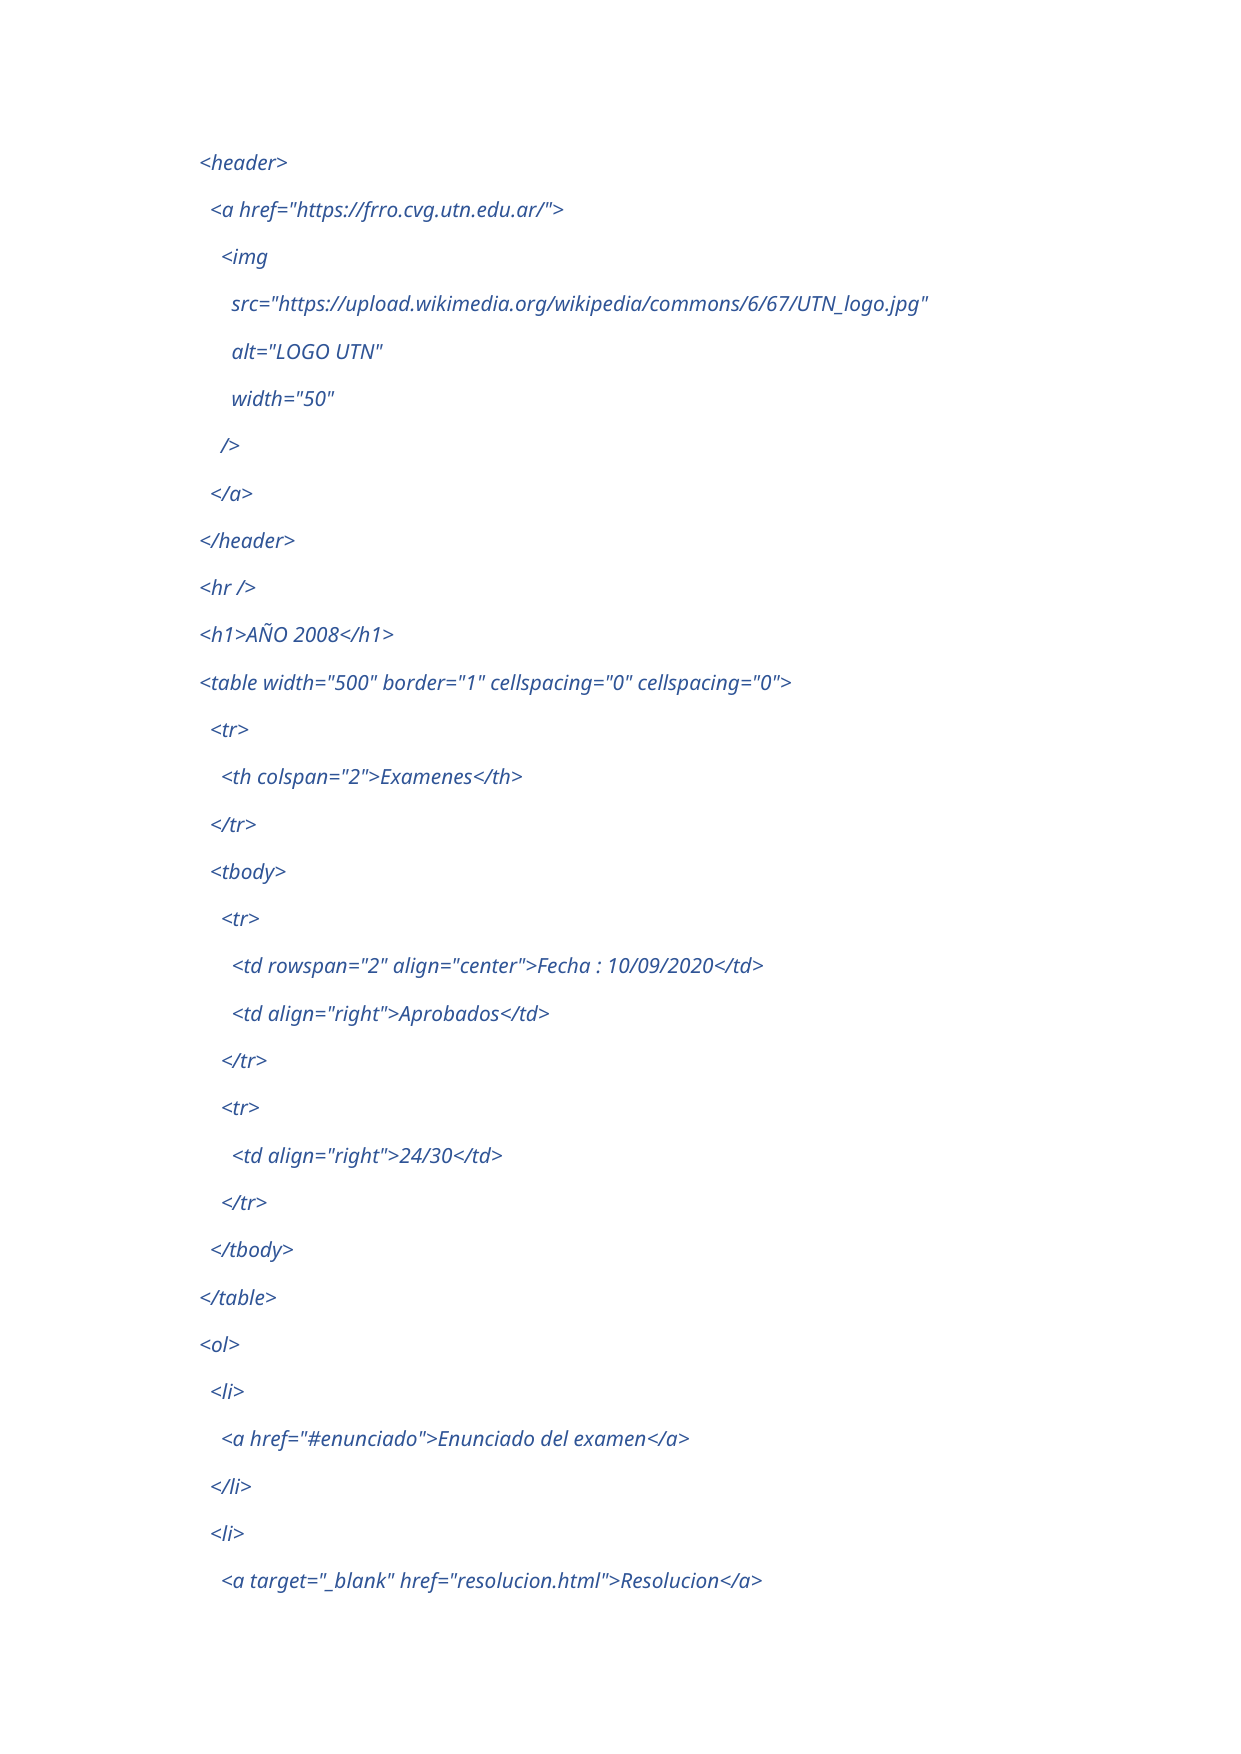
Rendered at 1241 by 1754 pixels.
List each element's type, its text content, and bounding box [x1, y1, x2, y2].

text src="https://upload.wikimedia.org/wikipedia/commons/6/67/UTN_logo.jpg" [177, 289, 1063, 318]
text <a href="https://frro.cvg.utn.edu.ar/"> [177, 195, 1063, 223]
text <li> [177, 1519, 1063, 1547]
text </tr> [177, 1046, 1063, 1074]
text <li> [177, 1377, 1063, 1406]
text <tr> [177, 904, 1063, 933]
text <td align="right">Aprobados</td> [177, 999, 1063, 1027]
text </li> [177, 1472, 1063, 1500]
text </tr> [177, 1188, 1063, 1216]
text <td rowspan="2" align="center">Fecha : 10/09/2020</td> [177, 952, 1063, 980]
text <tbody> [177, 857, 1063, 885]
text <table width="500" border="1" cellspacing="0" cellspacing="0"> [177, 668, 1063, 696]
text alt="LOGO UTN" [177, 337, 1063, 365]
text <th colspan="2">Examenes</th> [177, 762, 1063, 791]
text <a href="#enunciado">Enunciado del examen</a> [177, 1424, 1063, 1453]
text </tbody> [177, 1235, 1063, 1264]
text </table> [177, 1283, 1063, 1311]
text width="50" [177, 384, 1063, 412]
text <tr> [177, 1093, 1063, 1122]
text <img [177, 242, 1063, 271]
text <a target="_blank" href="resolucion.html">Resolucion</a> [177, 1566, 1063, 1595]
text /> [177, 431, 1063, 460]
text </a> [177, 479, 1063, 507]
text <hr /> [177, 573, 1063, 602]
text <h1>AÑO 2008</h1> [177, 621, 1063, 649]
text <ol> [177, 1330, 1063, 1358]
text </header> [177, 526, 1063, 554]
text <td align="right">24/30</td> [177, 1141, 1063, 1169]
text <header> [177, 148, 1063, 176]
text </tr> [177, 810, 1063, 838]
text <tr> [177, 715, 1063, 743]
